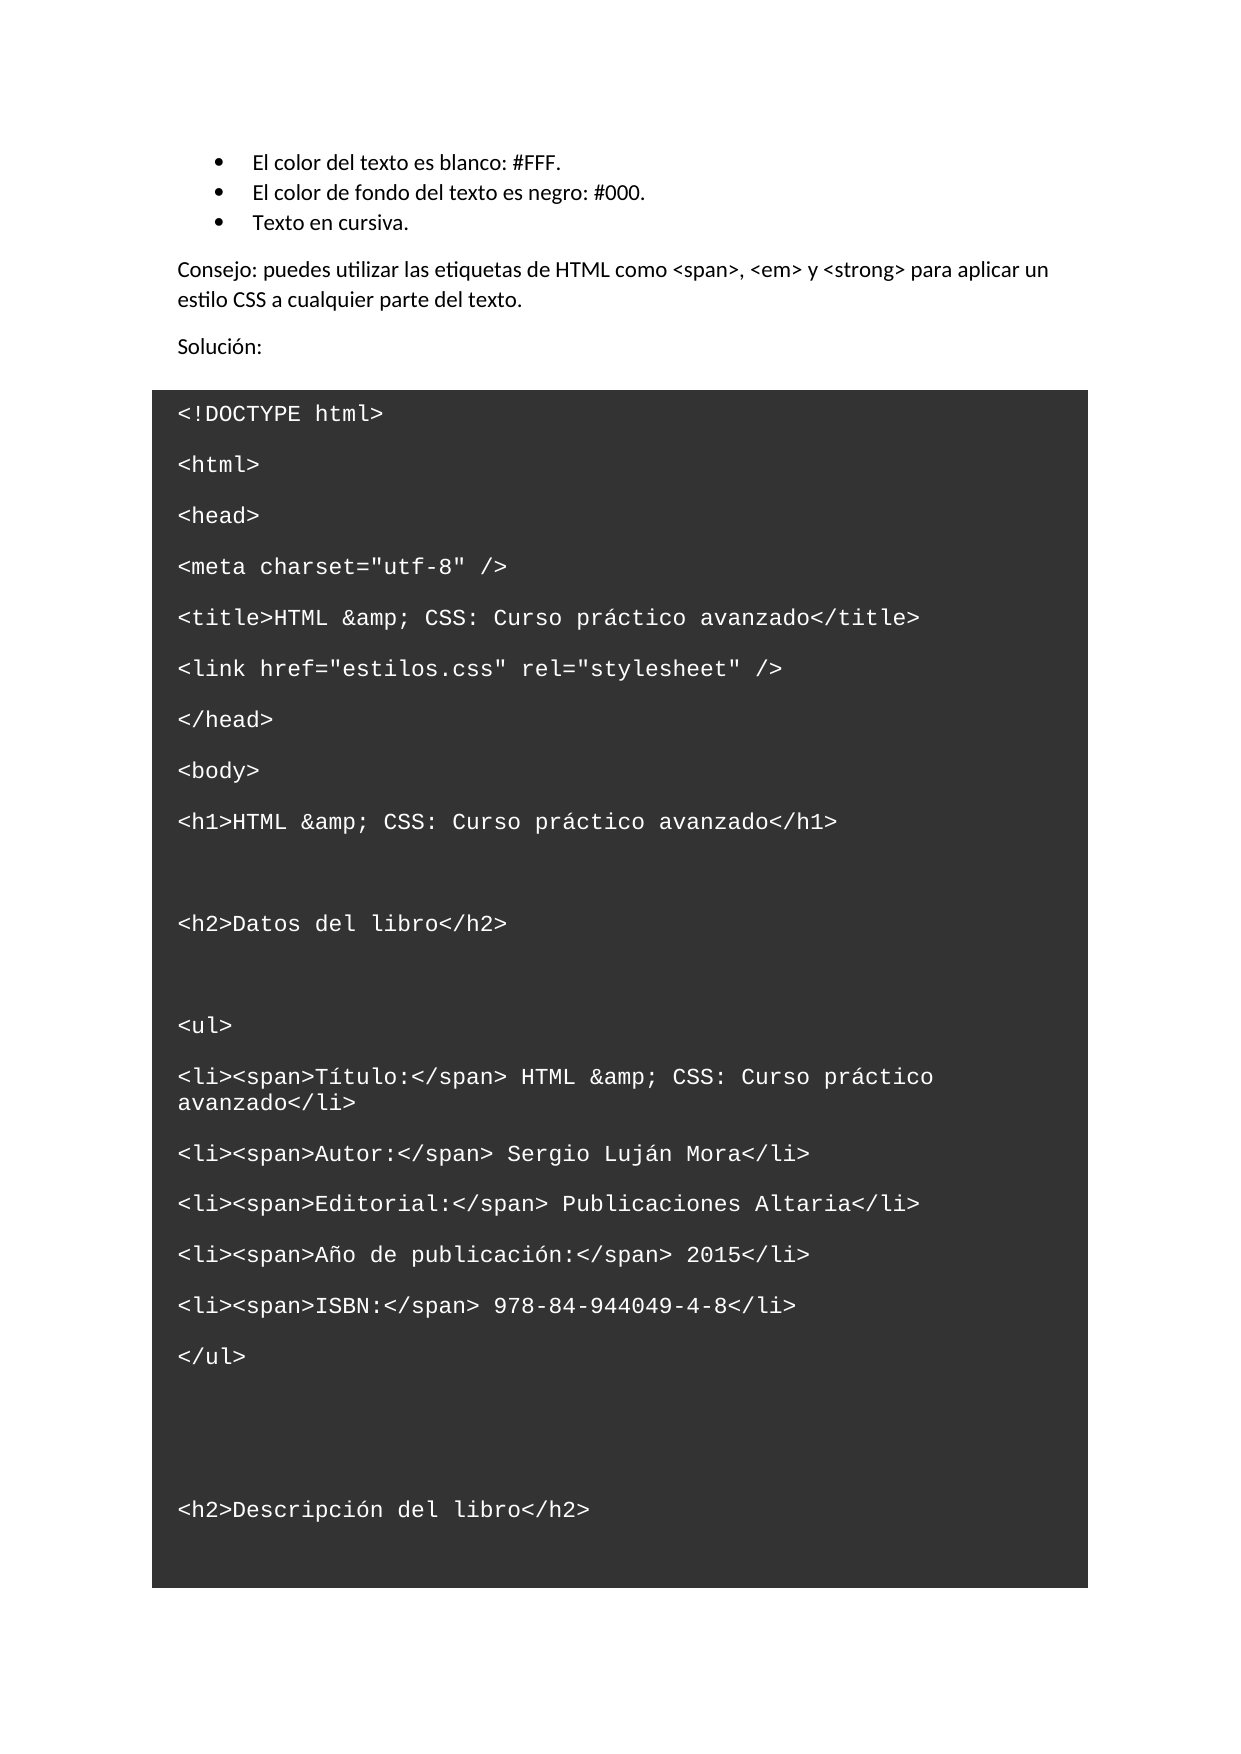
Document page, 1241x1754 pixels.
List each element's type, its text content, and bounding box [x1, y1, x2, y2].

text <head> [152, 489, 1088, 531]
list Texto en cursiva. [215, 208, 1063, 236]
list El color del texto es blanco: #FFF. [215, 148, 1063, 176]
text <ul> [152, 998, 1088, 1040]
text <!DOCTYPE html> [152, 390, 1088, 429]
text <html> [152, 438, 1088, 480]
text <li><span>Año de publicación:</span> 2015</li> [152, 1228, 1088, 1270]
text <meta charset="utf-8" /> [152, 540, 1088, 582]
text <li><span>Título:</span> HTML &amp; CSS: Curso práctico avanzado</li> [152, 1049, 1088, 1117]
text <h2>Datos del libro</h2> [152, 897, 1088, 938]
text <link href="estilos.css" rel="stylesheet" /> [152, 642, 1088, 683]
text <h1>HTML &amp; CSS: Curso práctico avanzado</h1> [152, 795, 1088, 836]
text <body> [152, 744, 1088, 785]
text <li><span>Autor:</span> Sergio Luján Mora</li> [152, 1126, 1088, 1168]
text Consejo: puedes utilizar las etiquetas de HTML como <span>, <em> y <strong> para aplicar un estilo CSS a cualquier parte del texto. [177, 255, 1063, 313]
text <title>HTML &amp; CSS: Curso práctico avanzado</title> [152, 591, 1088, 632]
text Solución: [177, 332, 1063, 360]
text </head> [152, 693, 1088, 734]
text <li><span>Editorial:</span> Publicaciones Altaria</li> [152, 1177, 1088, 1219]
text </ul> [152, 1330, 1088, 1372]
text <li><span>ISBN:</span> 978-84-944049-4-8</li> [152, 1279, 1088, 1321]
text <h2>Descripción del libro</h2> [152, 1483, 1088, 1524]
list El color de fondo del texto es negro: #000. [215, 178, 1063, 206]
